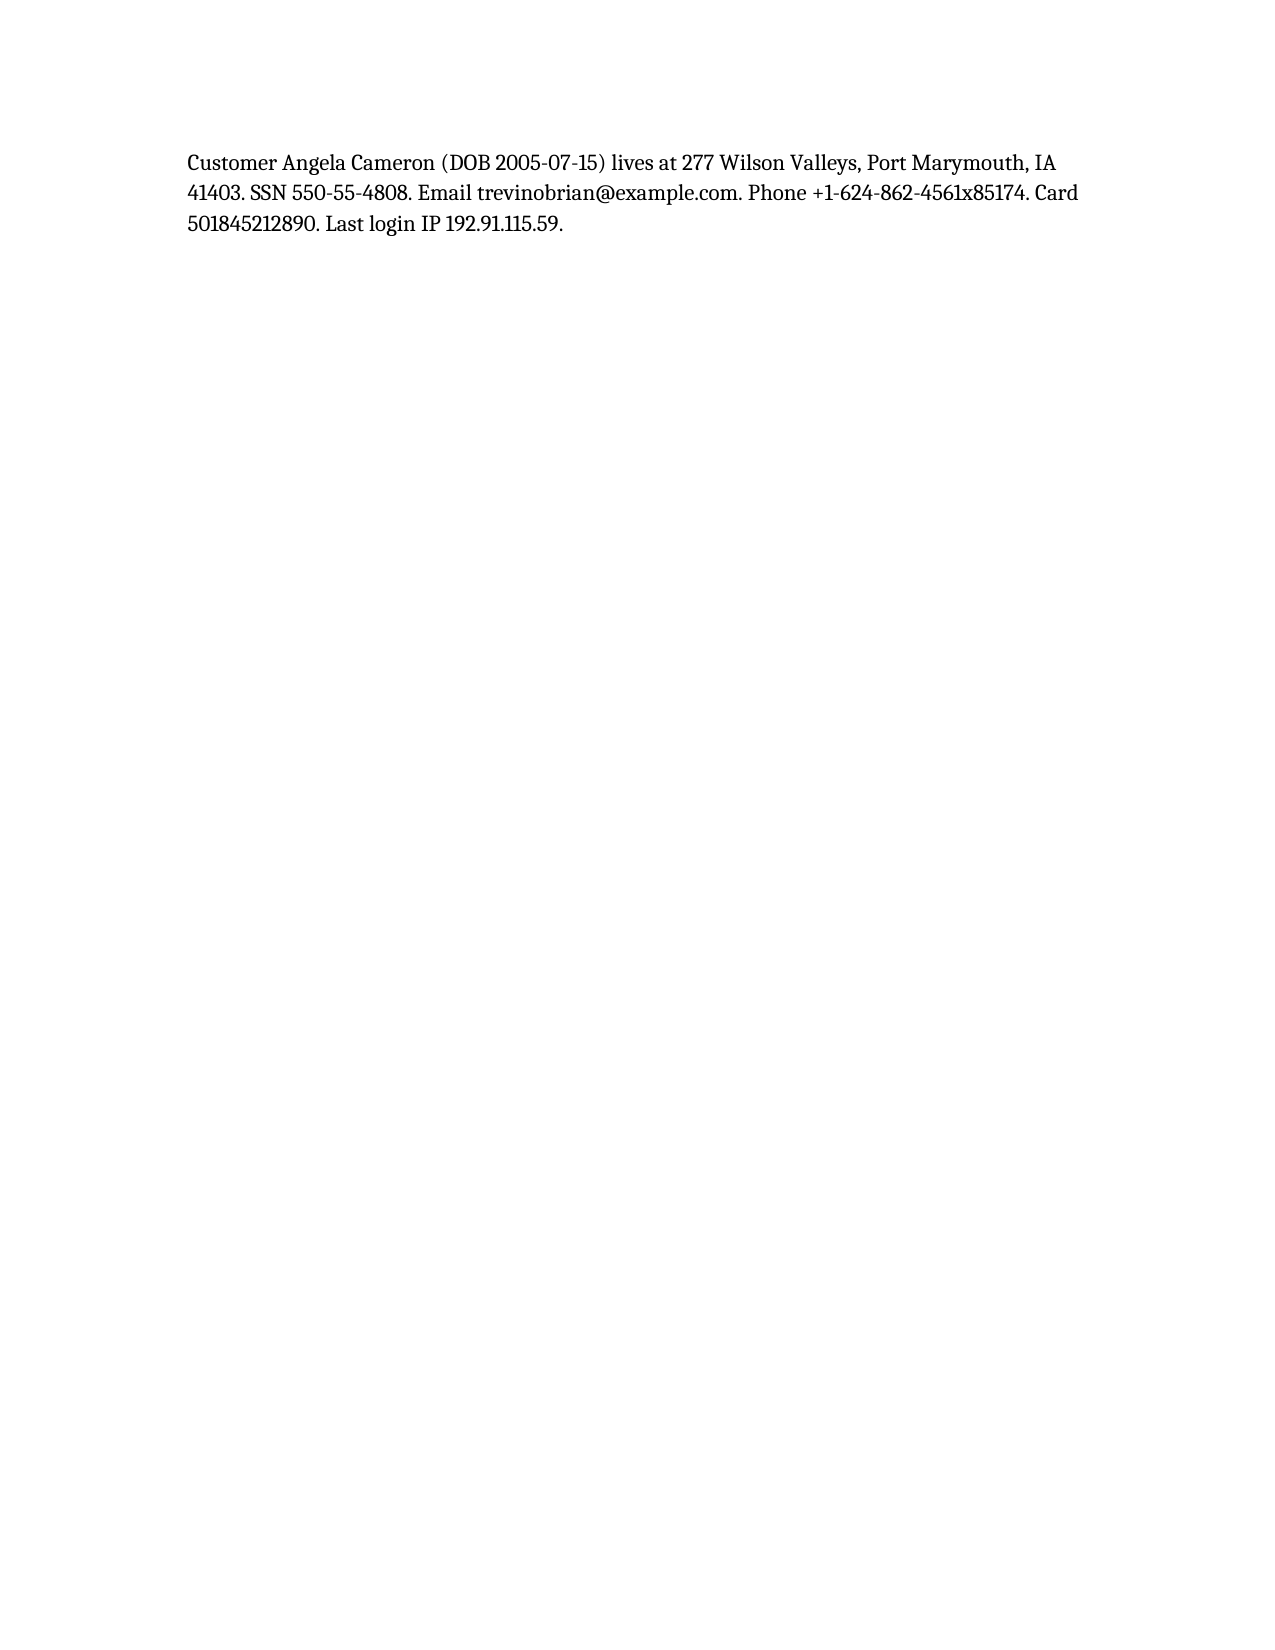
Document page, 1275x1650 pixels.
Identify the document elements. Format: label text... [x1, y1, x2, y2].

text Customer Angela Cameron (DOB 2005-07-15) lives at 277 Wilson Valleys, Port Marymouth, IA 41403. SSN 550-55-4808. Email trevinobrian@example.com. Phone +1-624-862-4561x85174. Card 501845212890. Last login IP 192.91.115.59. [187, 150, 1087, 237]
